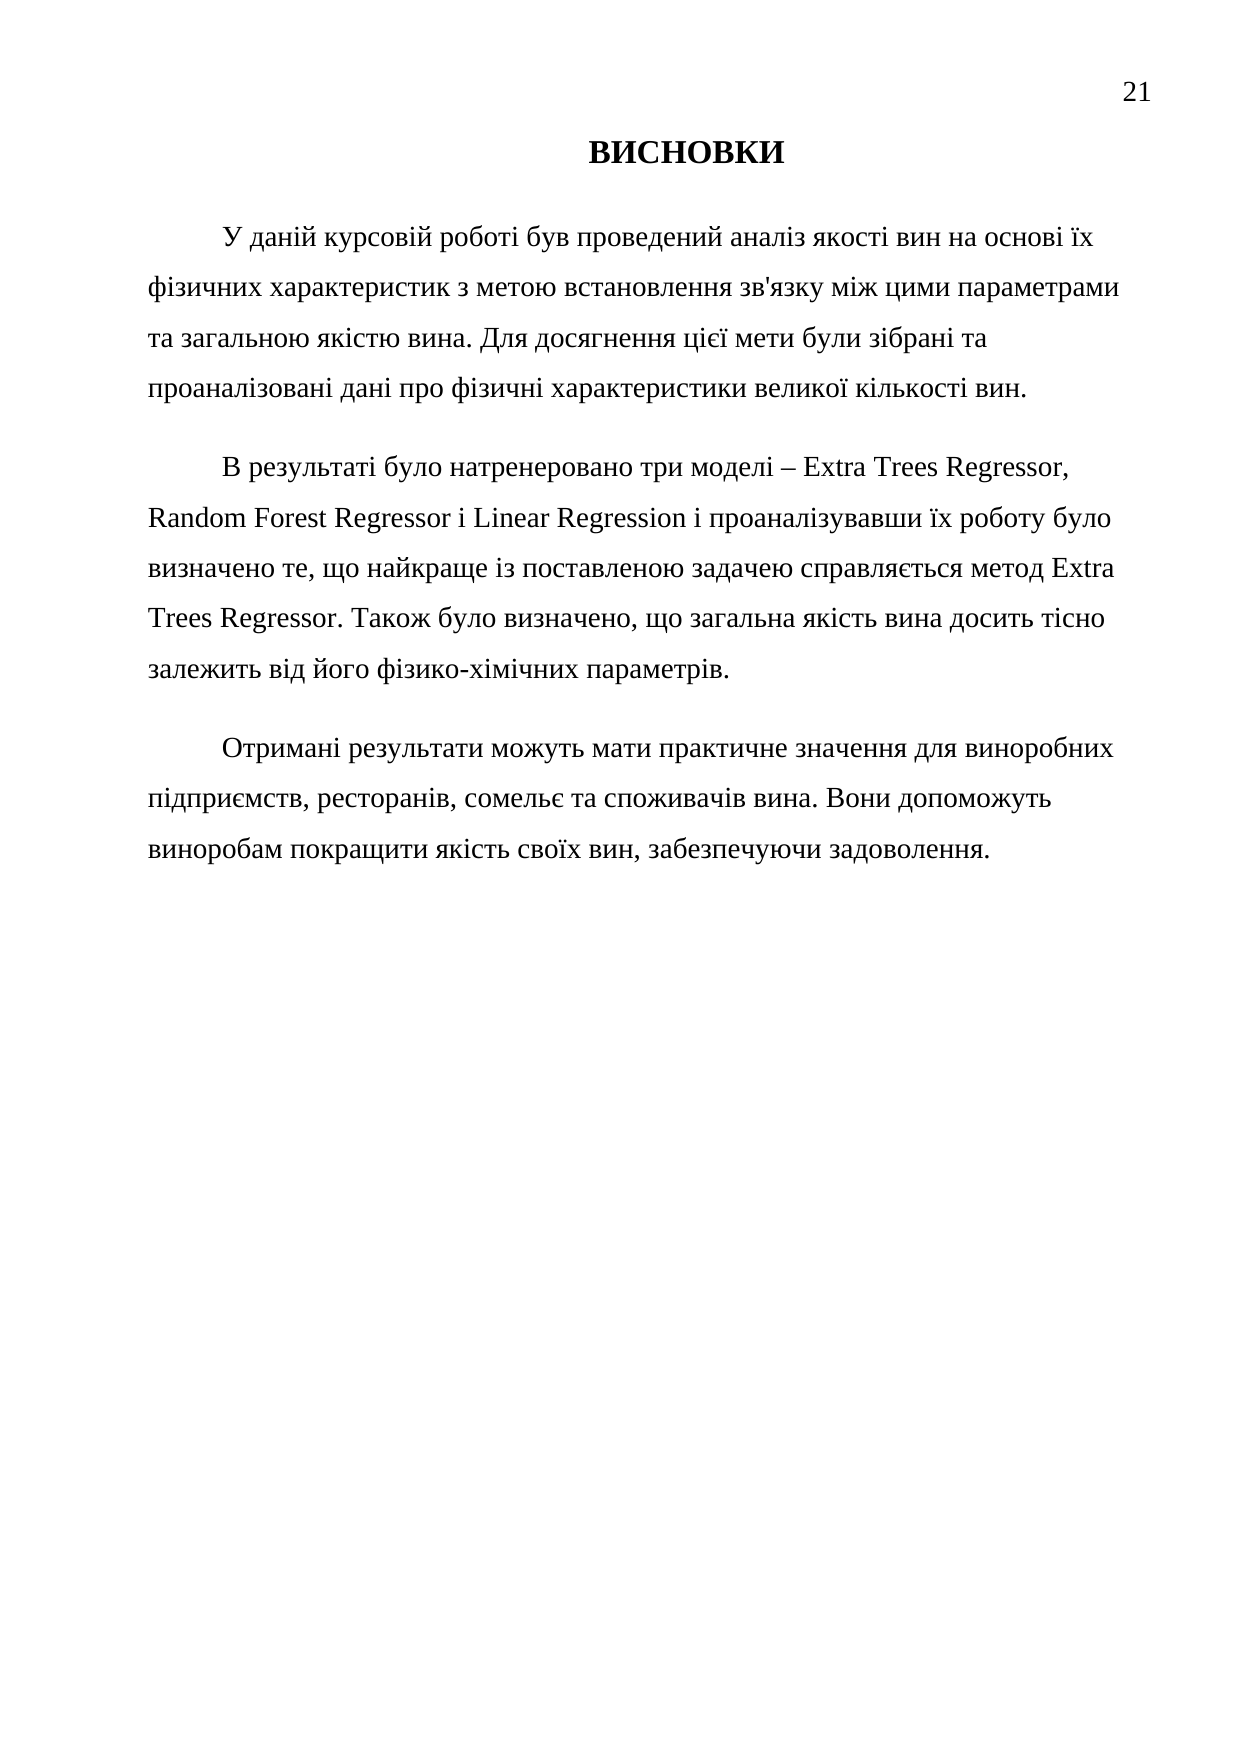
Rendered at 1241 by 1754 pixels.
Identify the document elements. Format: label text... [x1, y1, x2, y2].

text Отримані результати можуть мати практичне значення для виноробних підприємств, ресторанів, сомельє та споживачів вина. Вони допоможуть виноробам покращити якість своїх вин, забезпечуючи задоволення. [148, 730, 1152, 864]
text В результаті було натренеровано три моделі – Extra Trees Regressor, Random Forest Regressor і Linear Regression і проаналізувавши їх роботу було визначено те, що найкраще із поставленою задачею справляється метод Extra Trees Regressor. Також було визначено, що загальна якість вина досить тісно залежить від його фізико-хімічних параметрів. [148, 449, 1152, 684]
subtitle ВИСНОВКИ [148, 132, 1152, 171]
text У даній курсовій роботі був проведений аналіз якості вин на основі їх фізичних характеристик з метою встановлення зв'язку між цими параметрами та загальною якістю вина. Для досягнення цієї мети були зібрані та проаналізовані дані про фізичні характеристики великої кількості вин. [148, 219, 1152, 403]
